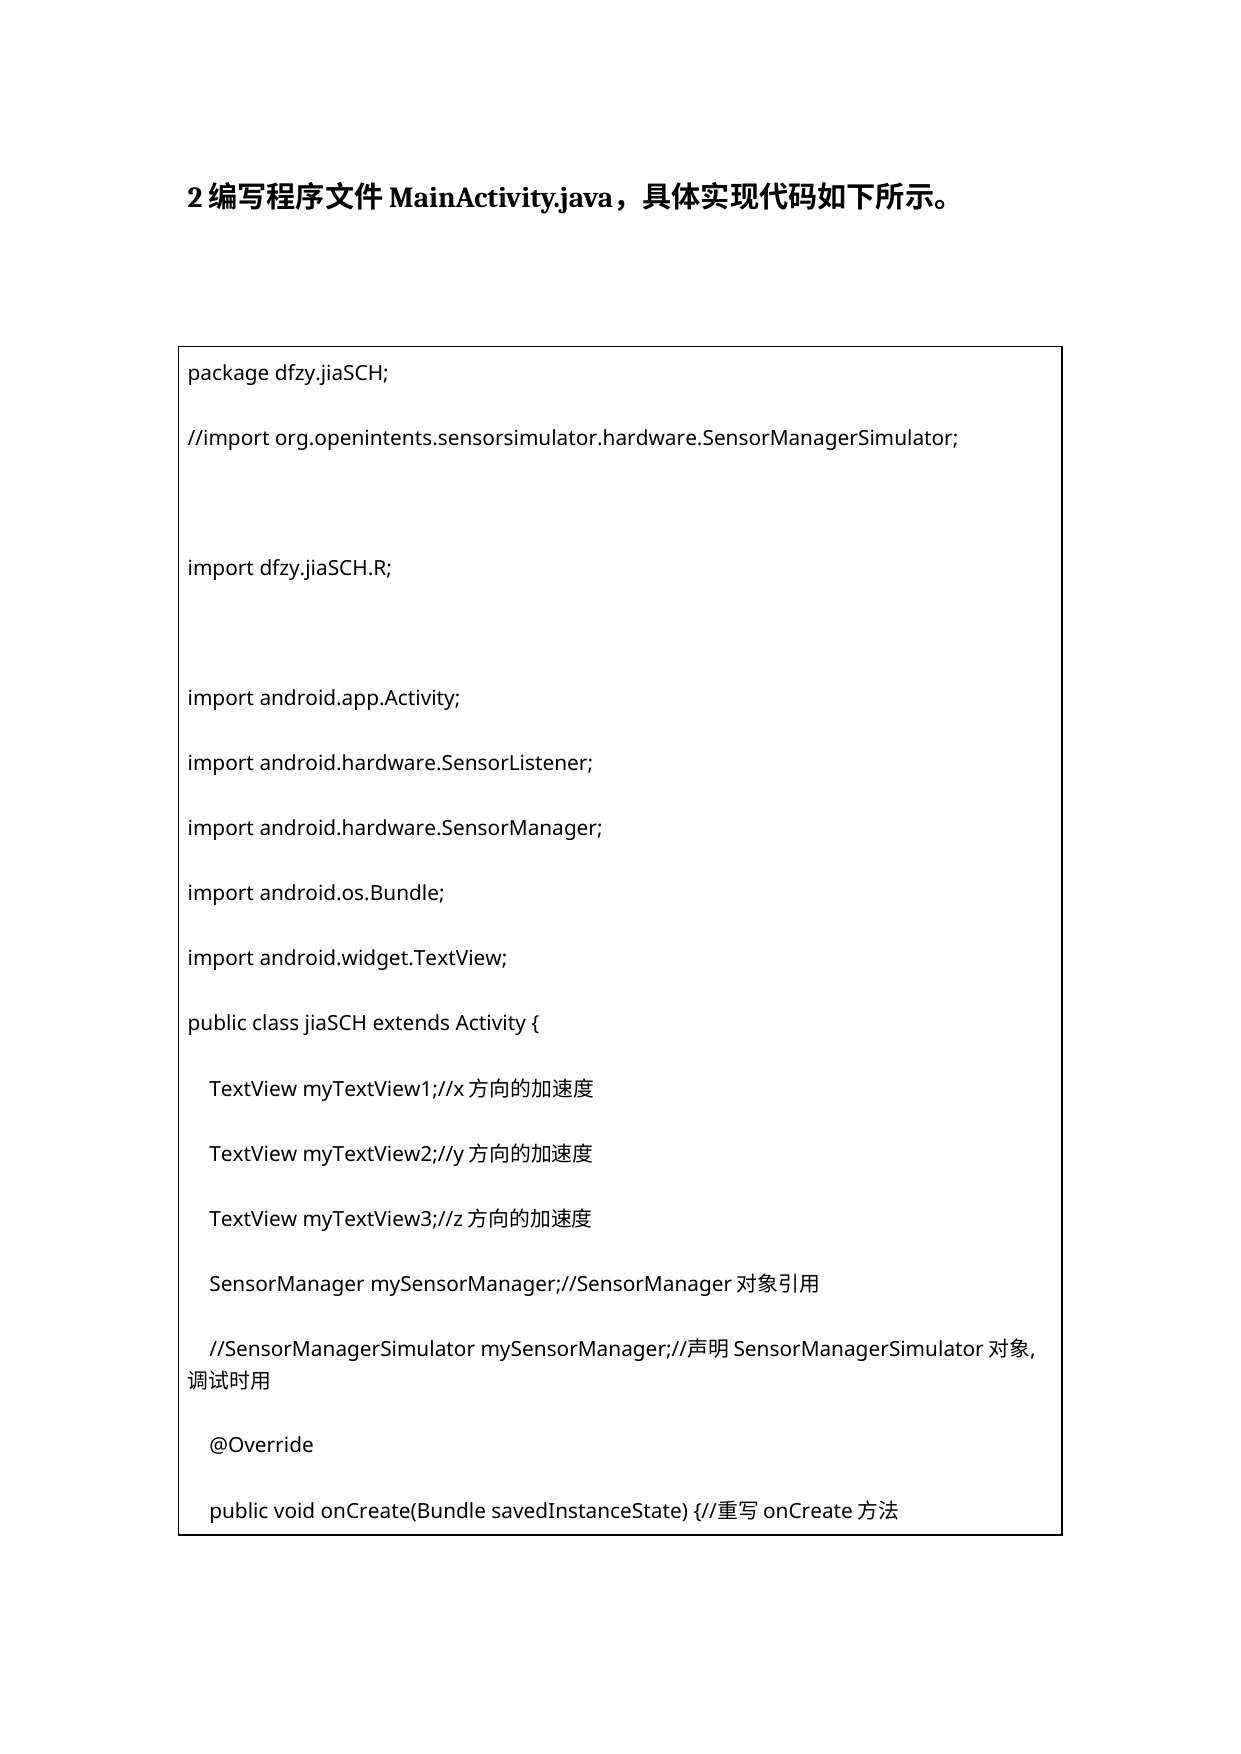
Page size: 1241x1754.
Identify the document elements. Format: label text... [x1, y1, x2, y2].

text @Override [179, 1418, 1061, 1461]
text //import org.openintents.sensorsimulator.hardware.SensorManagerSimulator; [179, 411, 1061, 453]
text //SensorManagerSimulator mySensorManager;//声明SensorManagerSimulator对象,调试时用 [179, 1321, 1061, 1396]
text SensorManager mySensorManager;//SensorManager对象引用 [179, 1256, 1061, 1298]
text TextView myTextView2;//y方向的加速度 [179, 1126, 1061, 1168]
text public class jiaSCH extends Activity { [179, 996, 1061, 1038]
text TextView myTextView1;//x方向的加速度 [179, 1061, 1061, 1103]
text package dfzy.jiaSCH; [179, 347, 1061, 388]
text import android.app.Activity; [179, 671, 1061, 713]
text TextView myTextView3;//z方向的加速度 [179, 1191, 1061, 1233]
text import dfzy.jiaSCH.R; [179, 541, 1061, 583]
text import android.widget.TextView; [179, 931, 1061, 973]
text import android.os.Bundle; [179, 866, 1061, 908]
text import android.hardware.SensorListener; [179, 736, 1061, 778]
text import android.hardware.SensorManager; [179, 801, 1061, 843]
text public void onCreate(Bundle savedInstanceState) {//重写onCreate方法 [179, 1483, 1061, 1534]
subtitle 2编写程序文件MainActivity.java，具体实现代码如下所示。 [187, 162, 1053, 227]
